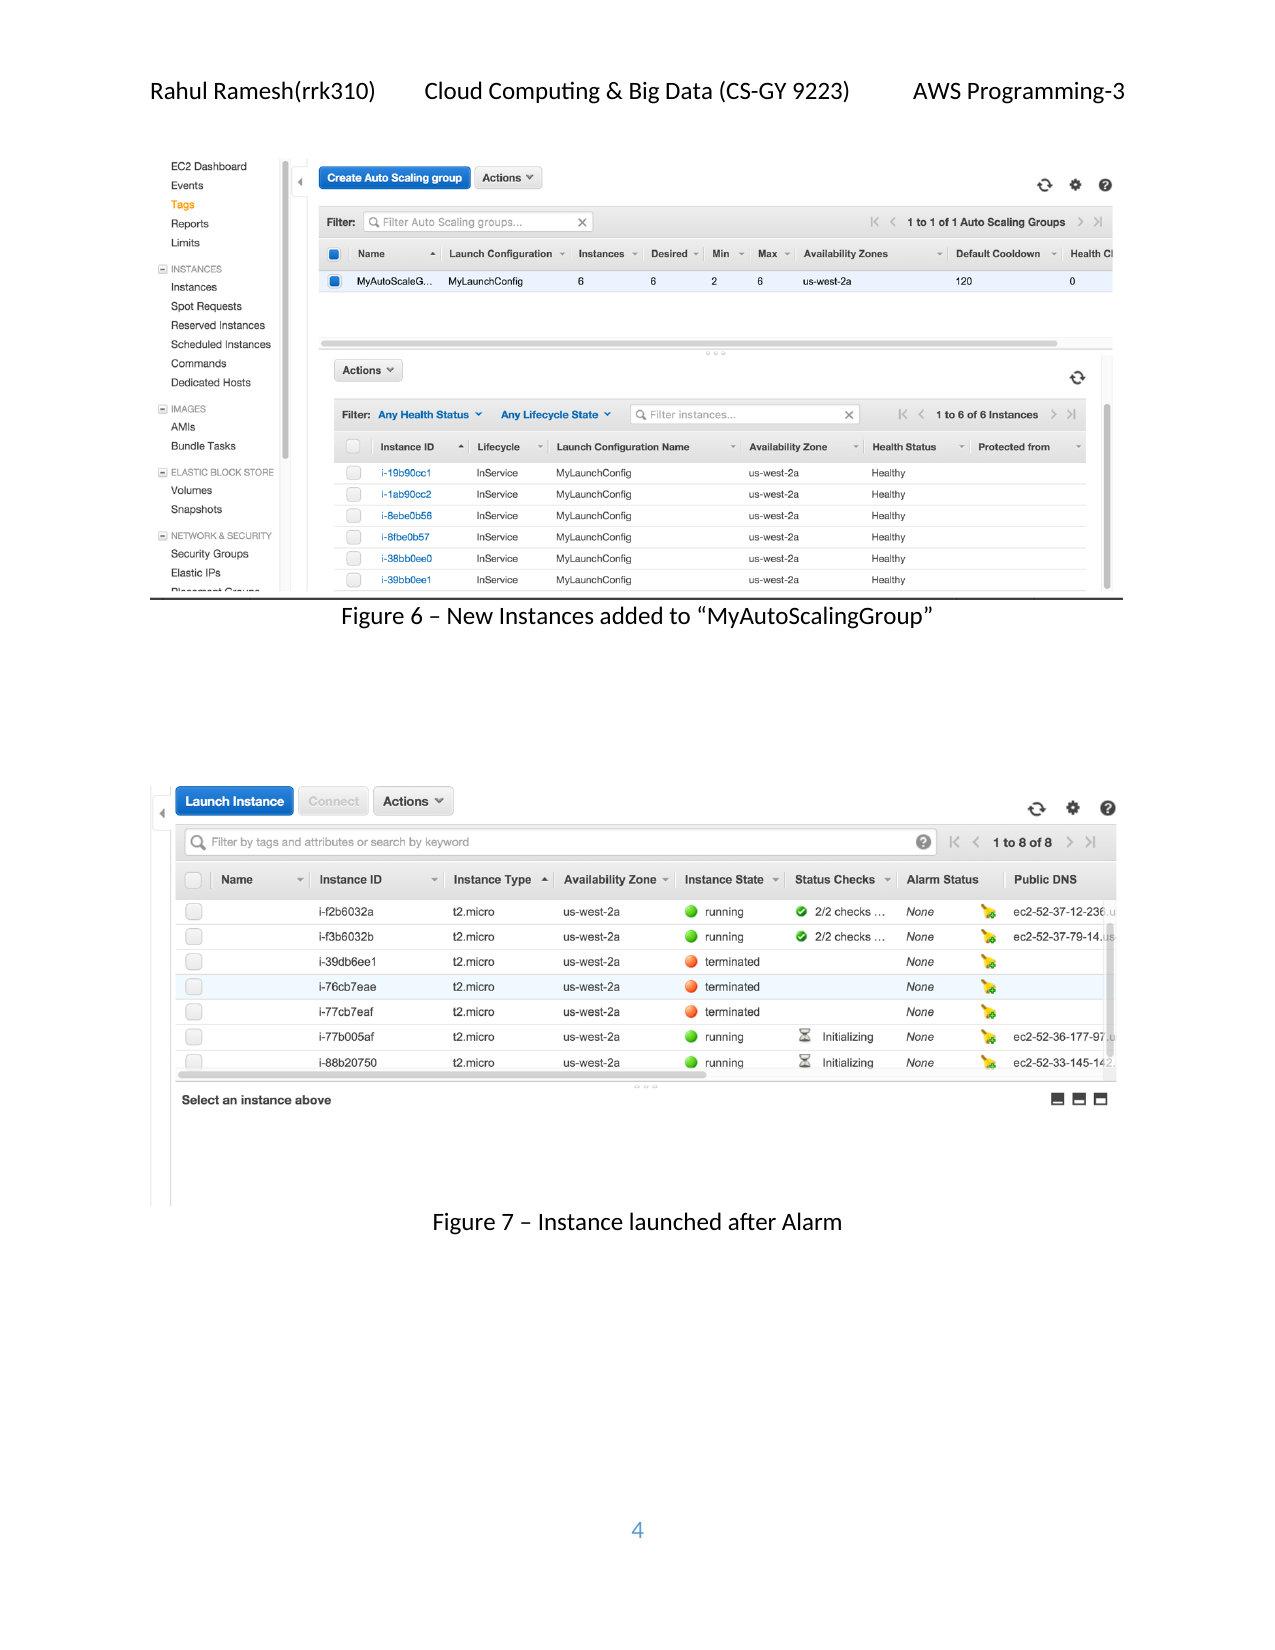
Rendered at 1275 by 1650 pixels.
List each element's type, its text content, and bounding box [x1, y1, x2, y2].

text Figure 7 – Instance launched after Alarm [150, 1206, 1125, 1237]
text Figure 6 – New Instances added to “MyAutoScalingGroup” [150, 600, 1125, 631]
picture [150, 783, 1125, 1206]
picture [150, 150, 1123, 600]
